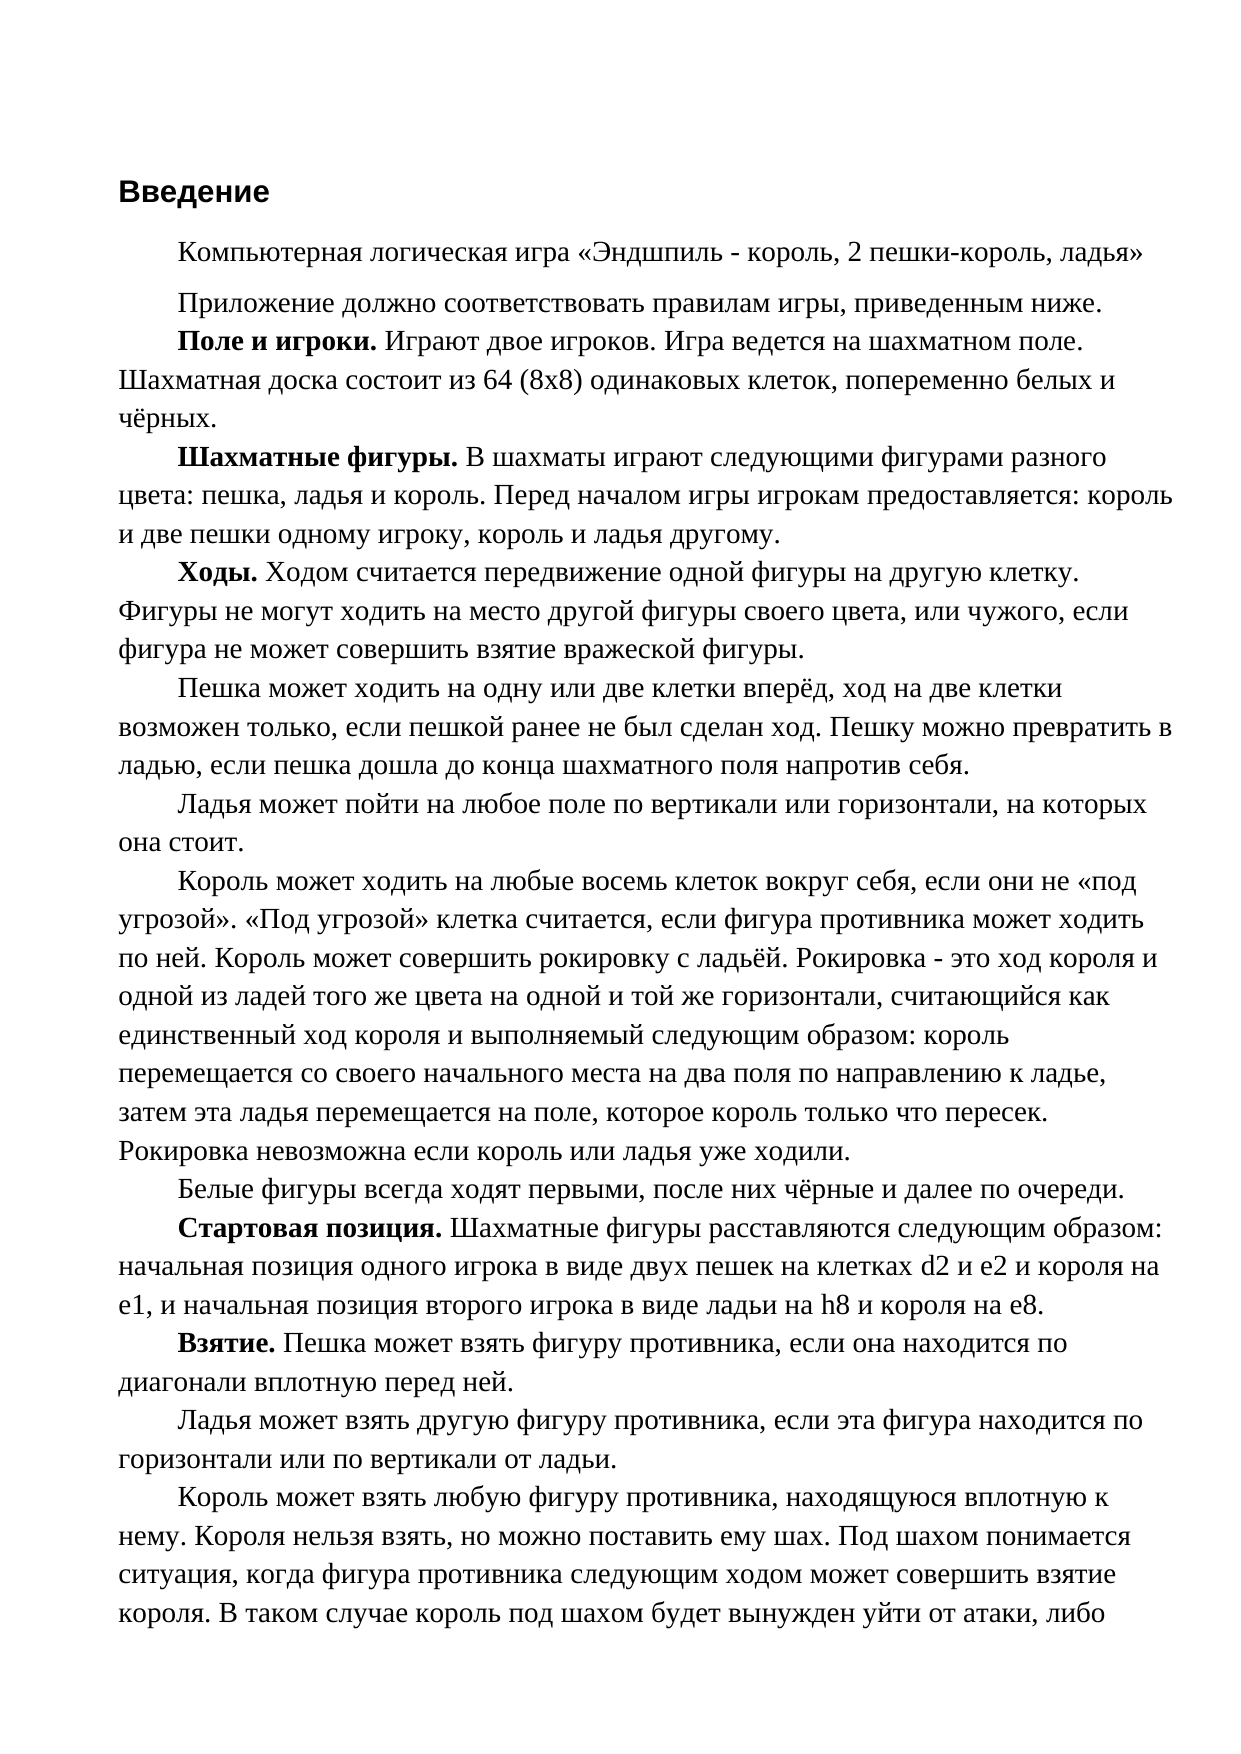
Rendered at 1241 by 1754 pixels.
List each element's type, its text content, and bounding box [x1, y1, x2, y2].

text Приложение должно соответствовать правилам игры, приведенным ниже. [118, 285, 1181, 318]
text Компьютерная логическая игра «Эндшпиль - король, 2 пешки-король, ладья» [118, 234, 1181, 267]
text Ладья может взять другую фигуру противника, если эта фигура находится по горизонтали или по вертикали от ладьи. [118, 1402, 1181, 1474]
text Шахматные фигуры. В шахматы играют следующими фигурами разного цвета: пешка, ладья и король. Перед началом игры игрокам предоставляется: король и две пешки одному игроку, король и ладья другому. [118, 439, 1181, 549]
text Пешка может ходить на одну или две клетки вперёд, ход на две клетки возможен только, если пешкой ранее не был сделан ход. Пешку можно превратить в ладью, если пешка дошла до конца шахматного поля напротив себя. [118, 670, 1181, 781]
text Взятие. Пешка может взять фигуру противника, если она находится по диагонали вплотную перед ней. [118, 1325, 1181, 1397]
text Ходы. Ходом считается передвижение одной фигуры на другую клетку. Фигуры не могут ходить на место другой фигуры своего цвета, или чужого, если фигура не может совершить взятие вражеской фигуры. [118, 554, 1181, 665]
text Поле и игроки. Играют двое игроков. Игра ведется на шахматном поле. Шахматная доска состоит из 64 (8х8) одинаковых клеток, попеременно белых и чёрных. [118, 323, 1181, 434]
text Король может ходить на любые восемь клеток вокруг себя, если они не «под угрозой». «Под угрозой» клетка считается, если фигура противника может ходить по ней. Король может совершить рокировку с ладьёй. Рокировка - это ход короля и одной из ладей того же цвета на одной и той же горизонтали, считающийся как единственный ход короля и выполняемый следующим образом: король перемещается со своего начального места на два поля по направлению к ладье, затем эта ладья перемещается на поле, которое король только что пересек. Рокировка невозможна если король или ладья уже ходили. [118, 863, 1181, 1166]
text Ладья может пойти на любое поле по вертикали или горизонтали, на которых она стоит. [118, 786, 1181, 858]
text Стартовая позиция. Шахматные фигуры расставляются следующим образом: начальная позиция одного игрока в виде двух пешек на клетках d2 и e2 и короля на e1, и начальная позиция второго игрока в виде ладьи на h8 и короля на e8. [118, 1210, 1181, 1320]
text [118, 1479, 1181, 1629]
text Введение [118, 173, 1181, 209]
text Белые фигуры всегда ходят первыми, после них чёрные и далее по очереди. [118, 1171, 1181, 1205]
